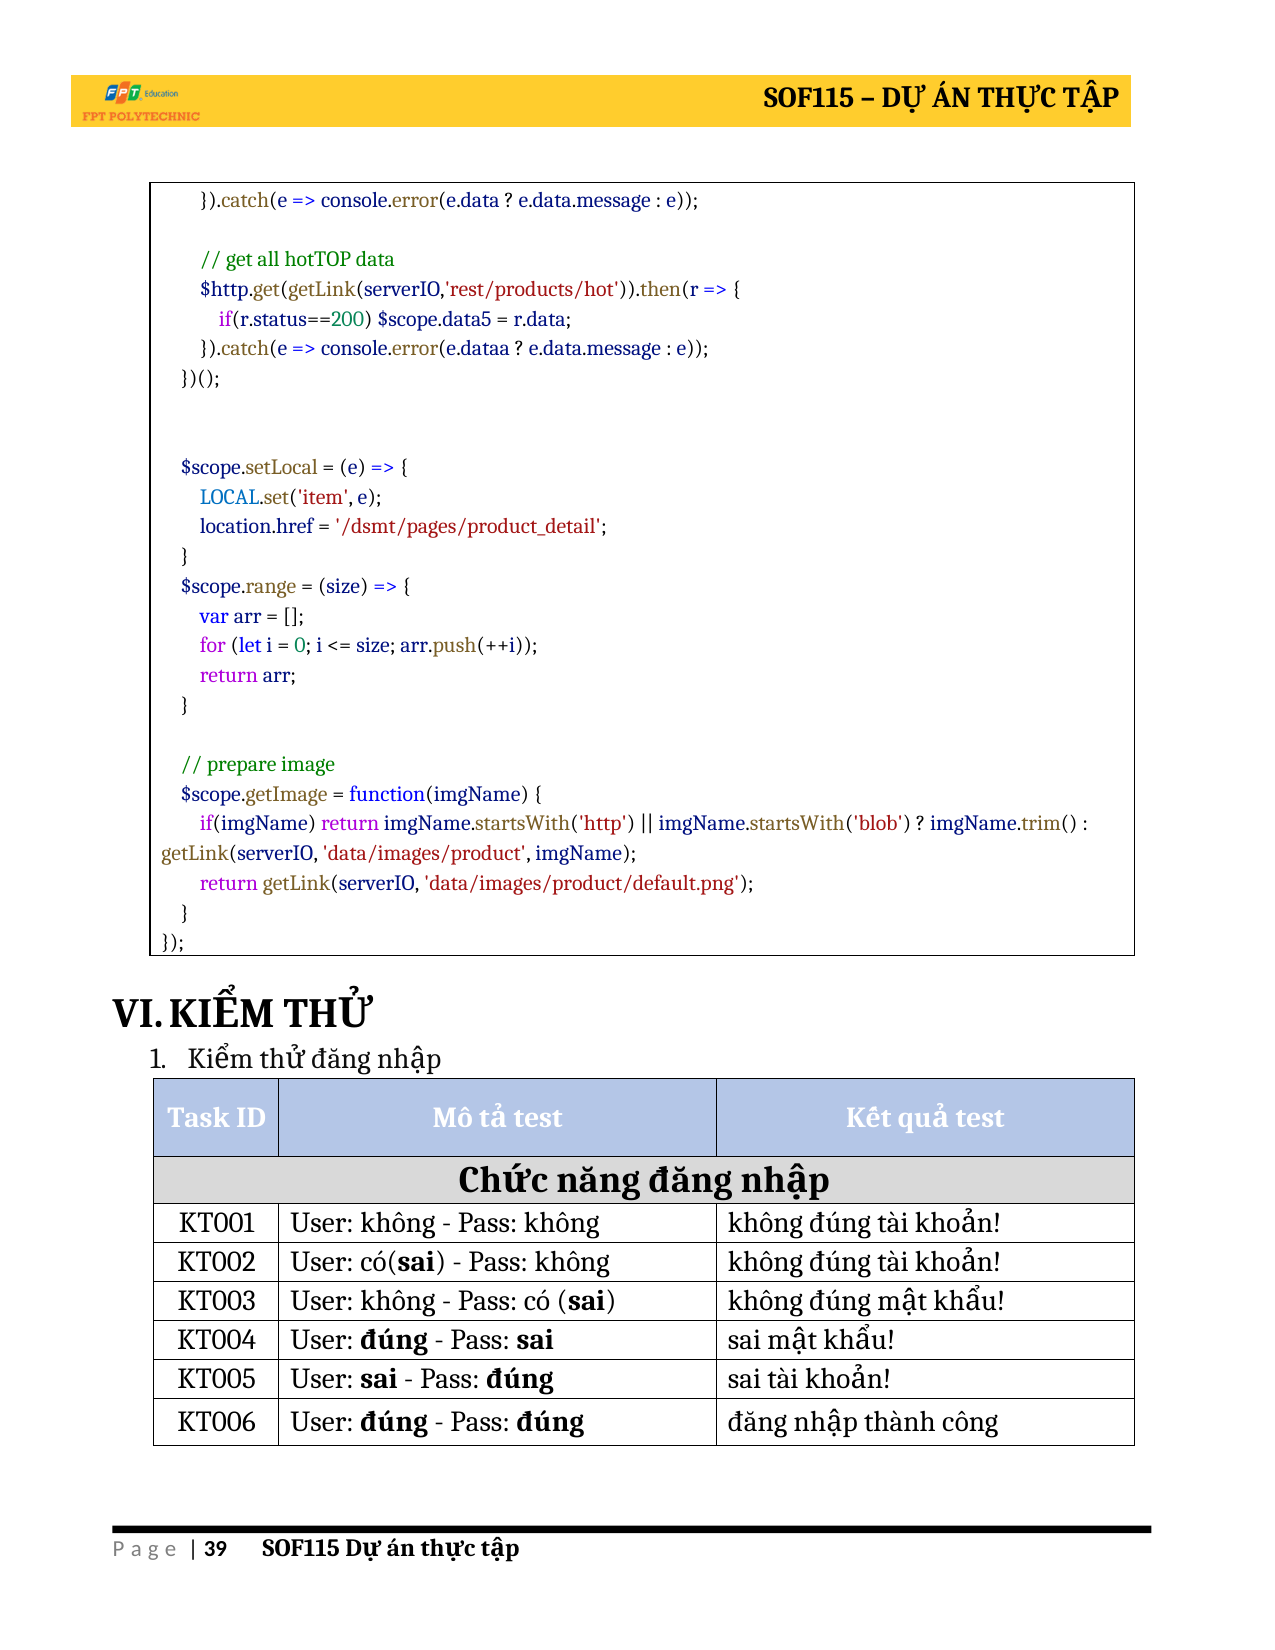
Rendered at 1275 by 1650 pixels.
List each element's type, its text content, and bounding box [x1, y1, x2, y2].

table_cell User: sai - Pass: đúng [279, 1360, 716, 1398]
table_cell KT005 [154, 1360, 278, 1398]
table_cell KT006 [154, 1399, 278, 1445]
picture [82, 80, 201, 122]
table_header Kết quả test [717, 1079, 1134, 1156]
table_cell User: đúng - Pass: đúng [279, 1399, 716, 1445]
table_cell User: không - Pass: có (sai) [279, 1282, 716, 1320]
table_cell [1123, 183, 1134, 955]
table_cell không đúng mật khẩu! [717, 1282, 1134, 1320]
table_cell User: có(sai) - Pass: không [279, 1243, 716, 1281]
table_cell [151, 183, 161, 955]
subtitle Kiểm thử đăng nhập [150, 1042, 1125, 1075]
table_cell sai mật khẩu! [717, 1321, 1134, 1359]
table_header Mô tả test [279, 1079, 716, 1156]
table_cell KT004 [154, 1321, 278, 1359]
table_cell KT003 [154, 1282, 278, 1320]
table_cell không đúng tài khoản! [717, 1243, 1134, 1281]
table_cell Chức năng đăng nhập [154, 1157, 1134, 1203]
table_cell KT001 [154, 1204, 278, 1242]
table_cell User: đúng - Pass: sai [279, 1321, 716, 1359]
table_cell User: không - Pass: không [279, 1204, 716, 1242]
table_cell đăng nhập thành công [717, 1399, 1134, 1445]
list KIỂM THỬ [112, 990, 1125, 1038]
table_header Task ID [154, 1079, 278, 1156]
table_cell sai tài khoản! [717, 1360, 1134, 1398]
table_cell KT002 [154, 1243, 278, 1281]
table_cell không đúng tài khoản! [717, 1204, 1134, 1242]
